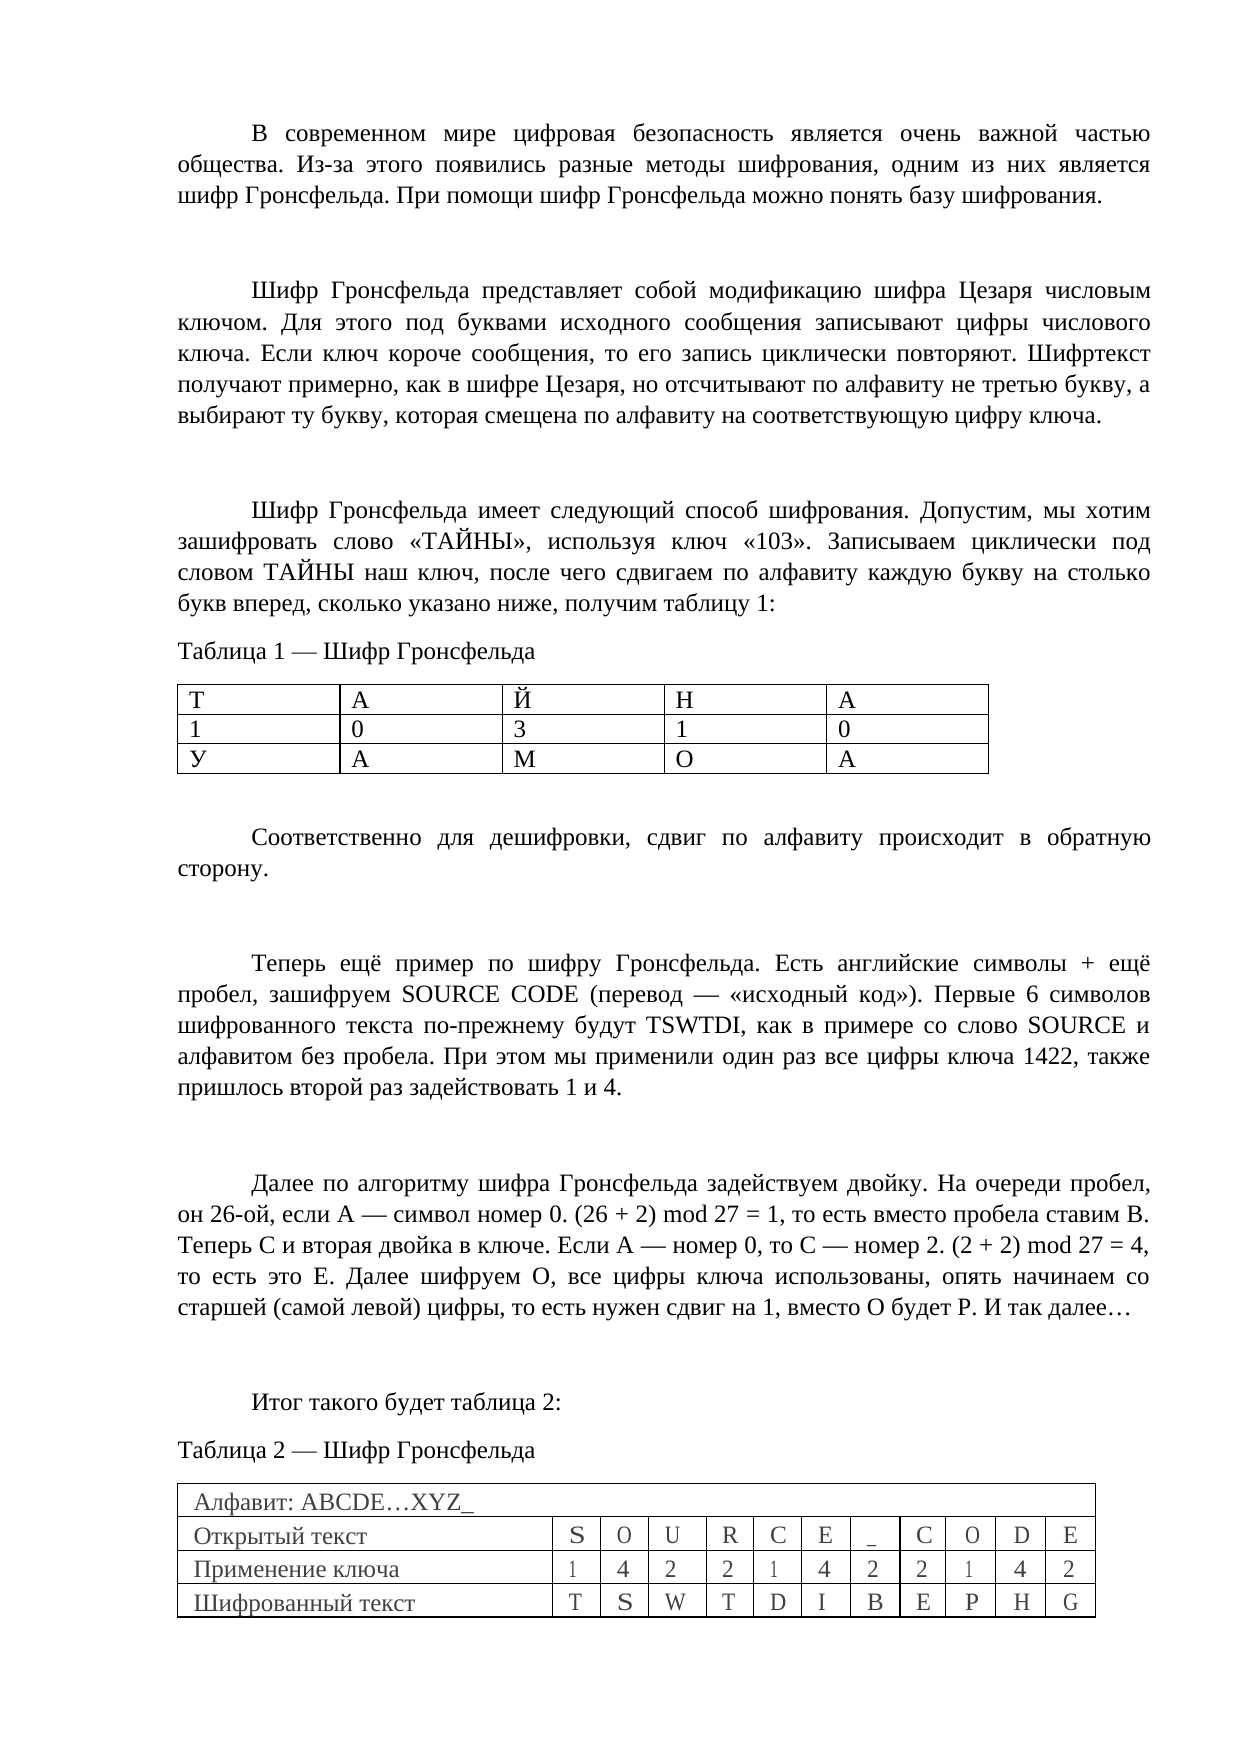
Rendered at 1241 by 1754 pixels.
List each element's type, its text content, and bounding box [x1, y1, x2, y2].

table_cell O [601, 1517, 648, 1549]
text Шифр Гронсфельда имеет следующий способ шифрования. Допустим, мы хотим зашифровать слово «ТАЙНЫ», используя ключ «103». Записываем циклически под словом ТАЙНЫ наш ключ, после чего сдвигаем по алфавиту каждую букву на столько букв вперед, сколько указано ниже, получим таблицу 1: [177, 495, 1152, 617]
table_cell C [901, 1517, 945, 1549]
table_cell 0 [341, 715, 502, 743]
table_cell 1 [754, 1551, 801, 1583]
table_cell 1 [946, 1551, 995, 1583]
table_cell S [601, 1584, 648, 1616]
table_cell S [553, 1517, 600, 1549]
table_cell T [707, 1584, 753, 1616]
table_cell 3 [503, 715, 664, 743]
table_cell 1 [665, 715, 826, 743]
table_cell 4 [996, 1551, 1045, 1583]
table_cell М [503, 744, 664, 773]
text Теперь ещё пример по шифру Гронсфельда. Есть английские символы + ещё пробел, зашифруем SOURCE CODE (перевод — «исходный код»). Первые 6 символов шифрованного текста по-прежнему будут TSWTDI, как в примере со слово SOURCE и алфавитом без пробела. При этом мы применили один раз все цифры ключа 1422, также пришлось второй раз задействовать 1 и 4. [177, 948, 1152, 1101]
table_cell O [946, 1517, 995, 1549]
table_header Алфавит: ABCDE…XYZ_ [178, 1484, 1095, 1516]
table_cell 2 [901, 1551, 945, 1583]
table_cell R [707, 1517, 753, 1549]
table_cell U [649, 1517, 706, 1549]
table_cell 2 [851, 1551, 899, 1583]
table_cell А [341, 744, 502, 773]
table_header А [341, 685, 502, 713]
table_cell B [851, 1584, 899, 1616]
table_cell 4 [802, 1551, 850, 1583]
table_cell E [802, 1517, 850, 1549]
table_cell D [996, 1517, 1045, 1549]
text Таблица 1 — Шифр Гронсфельда [177, 636, 292, 665]
table_cell 1 [553, 1551, 600, 1583]
table_cell I [802, 1584, 850, 1616]
table_header А [827, 685, 988, 713]
table_cell 0 [827, 715, 988, 743]
table_cell _ [851, 1517, 899, 1549]
table_cell D [754, 1584, 801, 1616]
text Таблица 2 — Шифр Гронсфельда [317, 1435, 1152, 1464]
table_header Й [503, 685, 664, 713]
table_cell У [178, 744, 339, 773]
table_cell H [996, 1584, 1045, 1616]
table_cell E [1046, 1517, 1095, 1549]
table_header Т [178, 685, 339, 713]
text Соответственно для дешифровки, сдвиг по алфавиту происходит в обратную сторону. [177, 822, 1152, 882]
table_cell 4 [601, 1551, 648, 1583]
table_cell О [665, 744, 826, 773]
text Таблица 2 — Шифр Гронсфельда [177, 1435, 292, 1464]
table_cell 2 [707, 1551, 753, 1583]
table_cell А [827, 744, 988, 773]
table_cell G [1046, 1584, 1095, 1616]
text Итог такого будет таблица 2: [177, 1387, 1152, 1416]
table_cell Открытый текст [178, 1517, 552, 1549]
table_cell 1 [178, 715, 339, 743]
table_header Н [665, 685, 826, 713]
table_cell Шифрованный текст [178, 1584, 552, 1616]
text Таблица 1 — Шифр Гронсфельда [317, 636, 1152, 665]
table_cell T [553, 1584, 600, 1616]
table_cell Применение ключа [178, 1551, 552, 1583]
table_cell 2 [649, 1551, 706, 1583]
table_cell P [946, 1584, 995, 1616]
table_cell E [901, 1584, 945, 1616]
table_cell C [754, 1517, 801, 1549]
text Шифр Гронсфельда представляет собой модификацию шифра Цезаря числовым ключом. Для этого под буквами исходного сообщения записывают цифры числового ключа. Если ключ короче сообщения, то его запись циклически повторяют. Шифртекст получают примерно, как в шифре Цезаря, но отсчитывают по алфавиту не третью букву, а выбирают ту букву, которая смещена по алфавиту на соответствующую цифру ключа. [177, 276, 1152, 428]
table_cell 2 [1046, 1551, 1095, 1583]
text В современном мире цифровая безопасность является очень важной частью общества. Из-за этого появились разные методы шифрования, одним из них является шифр Гронсфельда. При помощи шифр Гронсфельда можно понять базу шифрования. [177, 118, 1152, 209]
table_cell W [649, 1584, 706, 1616]
